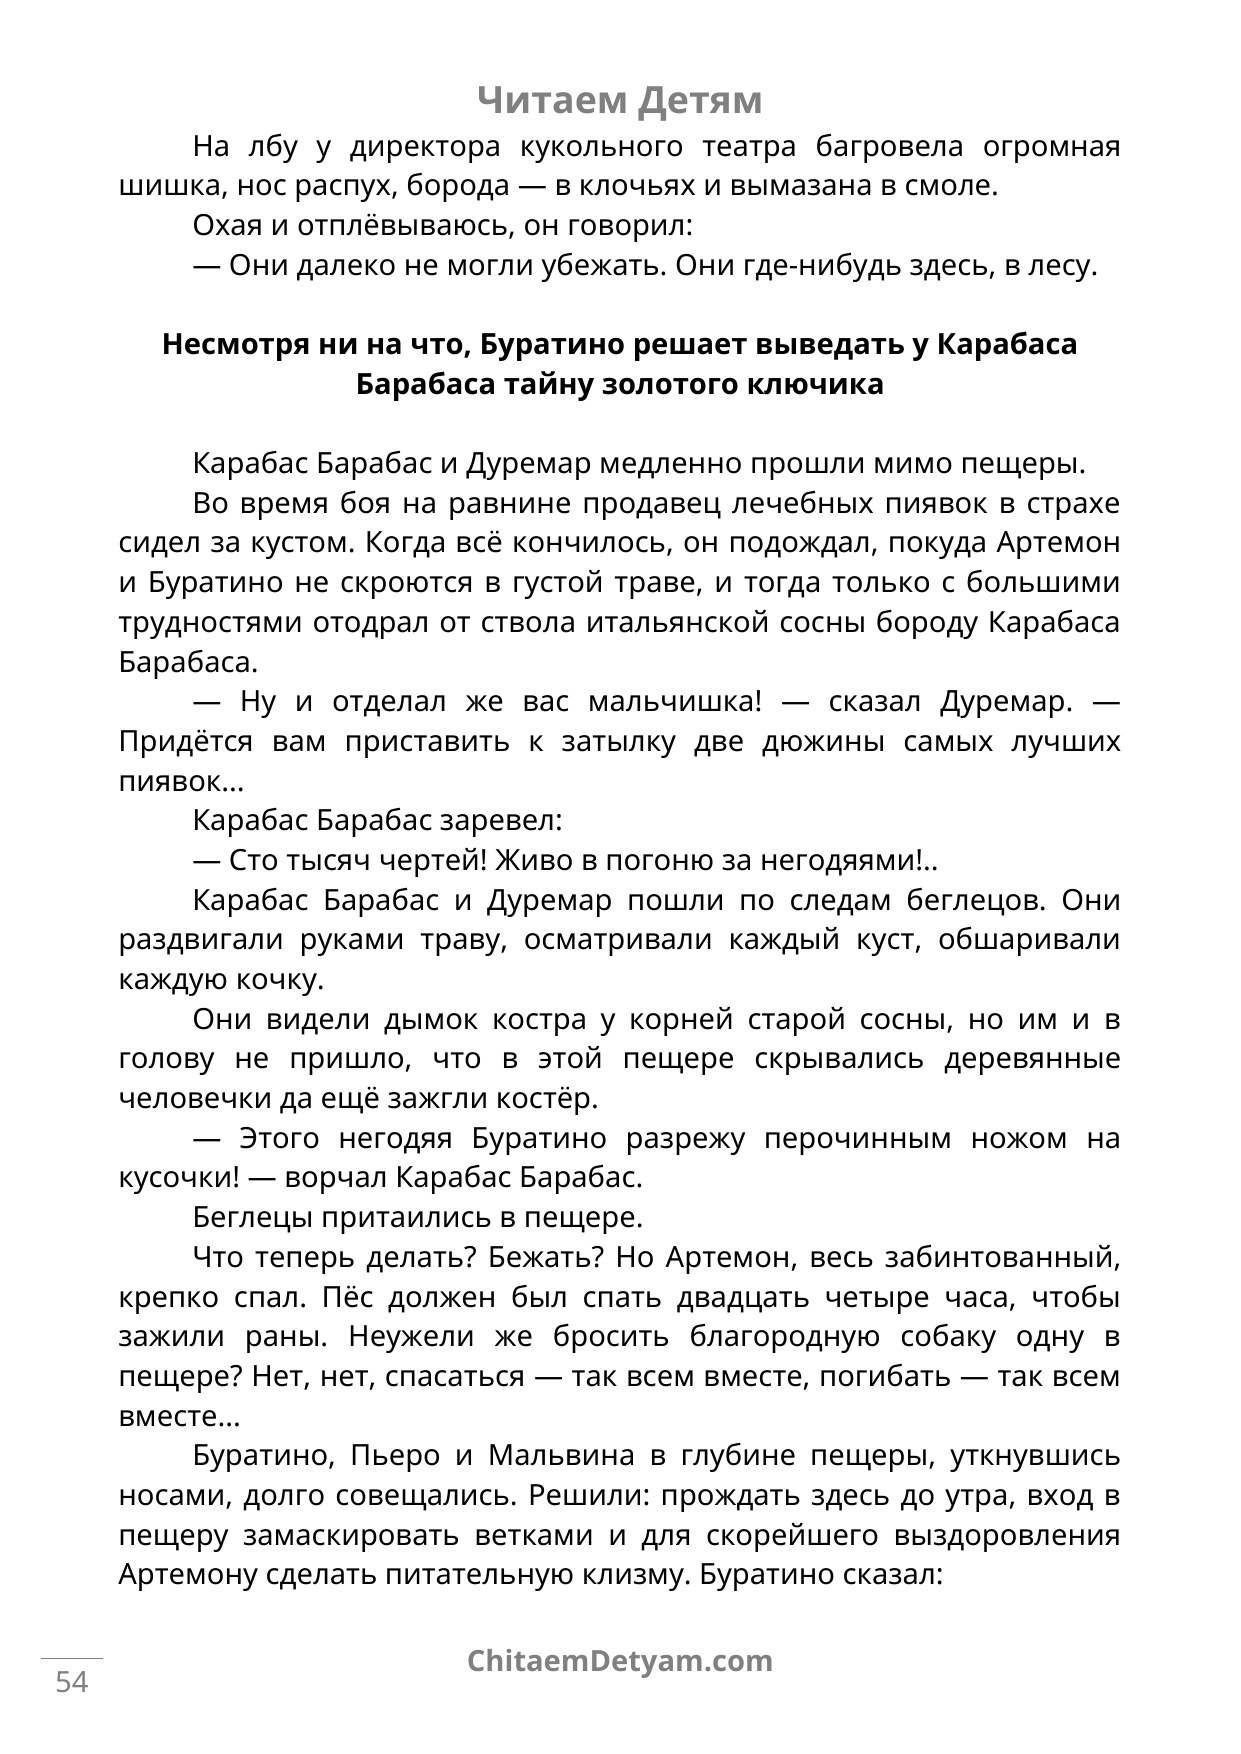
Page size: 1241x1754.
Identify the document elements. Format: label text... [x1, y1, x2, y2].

text Карабас Барабас и Дуремар медленно прошли мимо пещеры. [118, 442, 1122, 482]
text — Они далеко не могли убежать. Они где-нибудь здесь, в лесу. [118, 244, 1122, 284]
text Они видели дымок костра у корней старой сосны, но им и в голову не пришло, что в этой пещере скрывались деревянные человечки да ещё зажгли костёр. [118, 998, 1122, 1117]
text Буратино, Пьеро и Мальвина в глубине пещеры, уткнувшись носами, долго совещались. Решили: прождать здесь до утра, вход в пещеру замаскировать ветками и для скорейшего выздоровления Артемону сделать питательную клизму. Буратино сказал: [118, 1434, 1122, 1593]
text — Этого негодяя Буратино разрежу перочинным ножом на кусочки! — ворчал Карабас Барабас. [118, 1117, 1122, 1196]
subtitle Несмотря ни на что, Буратино решает выведать у Карабаса Барабаса тайну золотого ключика [118, 323, 1122, 403]
text Что теперь делать? Бежать? Но Артемон, весь забинтованный, крепко спал. Пёс должен был спать двадцать четыре часа, чтобы зажили раны. Неужели же бросить благородную собаку одну в пещере? Нет, нет, спасаться — так всем вместе, погибать — так всем вместе... [118, 1236, 1122, 1434]
text Карабас Барабас и Дуремар пошли по следам беглецов. Они раздвигали руками траву, осматривали каждый куст, обшаривали каждую кочку. [118, 879, 1122, 998]
text На лбу у директора кукольного театра багровела огромная шишка, нос распух, борода — в клочьях и вымазана в смоле. [118, 125, 1122, 204]
text — Сто тысяч чертей! Живо в погоню за негодяями!.. [118, 839, 1122, 879]
text Во время боя на равнине продавец лечебных пиявок в страхе сидел за кустом. Когда всё кончилось, он подождал, покуда Артемон и Буратино не скроются в густой траве, и тогда только с большими трудностями отодрал от ствола итальянской сосны бороду Карабаса Барабаса. [118, 482, 1122, 681]
text Охая и отплёвываюсь, он говорил: [118, 204, 1122, 244]
text Карабас Барабас заревел: [118, 799, 1122, 839]
text — Ну и отделал же вас мальчишка! — сказал Дуремар. — Придётся вам приставить к затылку две дюжины самых лучших пиявок... [118, 681, 1122, 799]
text Беглецы притаились в пещере. [118, 1196, 1122, 1236]
